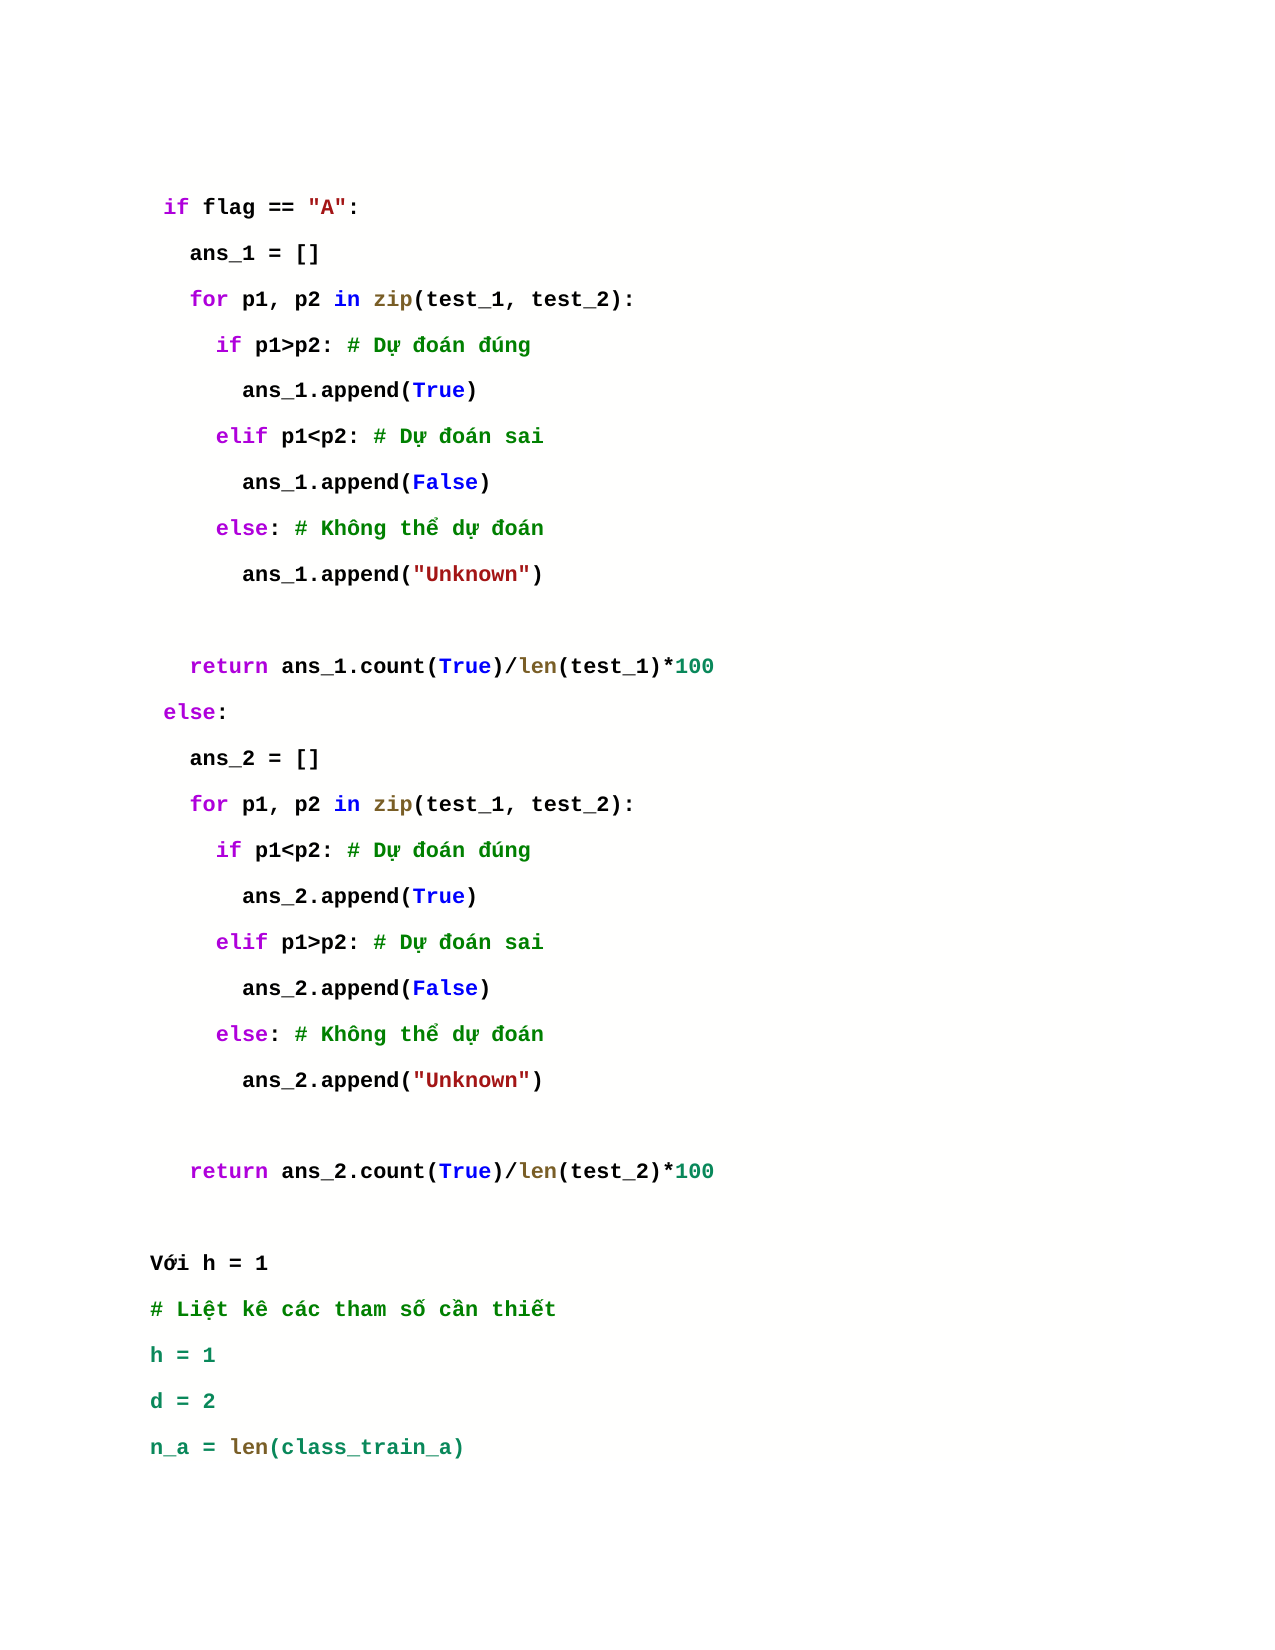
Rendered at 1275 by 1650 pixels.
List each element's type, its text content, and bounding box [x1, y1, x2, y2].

text # Liệt kê các tham số cần thiết [150, 1298, 1125, 1323]
text if flag == "A": [150, 196, 1125, 221]
text return ans_1.count(True)/len(test_1)*100 [150, 655, 1125, 680]
text ans_1.append("Unknown") [150, 563, 1125, 588]
text elif p1<p2: # Dự đoán sai [150, 426, 1125, 450]
text h = 1 [150, 1344, 1125, 1369]
text ans_2.append(True) [150, 885, 1125, 910]
text n_a = len(class_train_a) [150, 1436, 1125, 1461]
text ans_2.append("Unknown") [150, 1069, 1125, 1093]
text for p1, p2 in zip(test_1, test_2): [150, 793, 1125, 818]
text if p1>p2: # Dự đoán đúng [150, 334, 1125, 358]
text ans_1.append(False) [150, 472, 1125, 496]
text d = 2 [150, 1390, 1125, 1415]
text ans_1.append(True) [150, 380, 1125, 404]
text else: # Không thể dự đoán [150, 517, 1125, 542]
text Với h = 1 [150, 1252, 1125, 1277]
text elif p1>p2: # Dự đoán sai [150, 931, 1125, 956]
text ans_2.append(False) [150, 977, 1125, 1002]
text ans_2 = [] [150, 747, 1125, 772]
text for p1, p2 in zip(test_1, test_2): [150, 288, 1125, 313]
text else: # Không thể dự đoán [150, 1023, 1125, 1048]
text ans_1 = [] [150, 242, 1125, 267]
text else: [150, 701, 1125, 726]
text return ans_2.count(True)/len(test_2)*100 [150, 1161, 1125, 1185]
text if p1<p2: # Dự đoán đúng [150, 839, 1125, 864]
